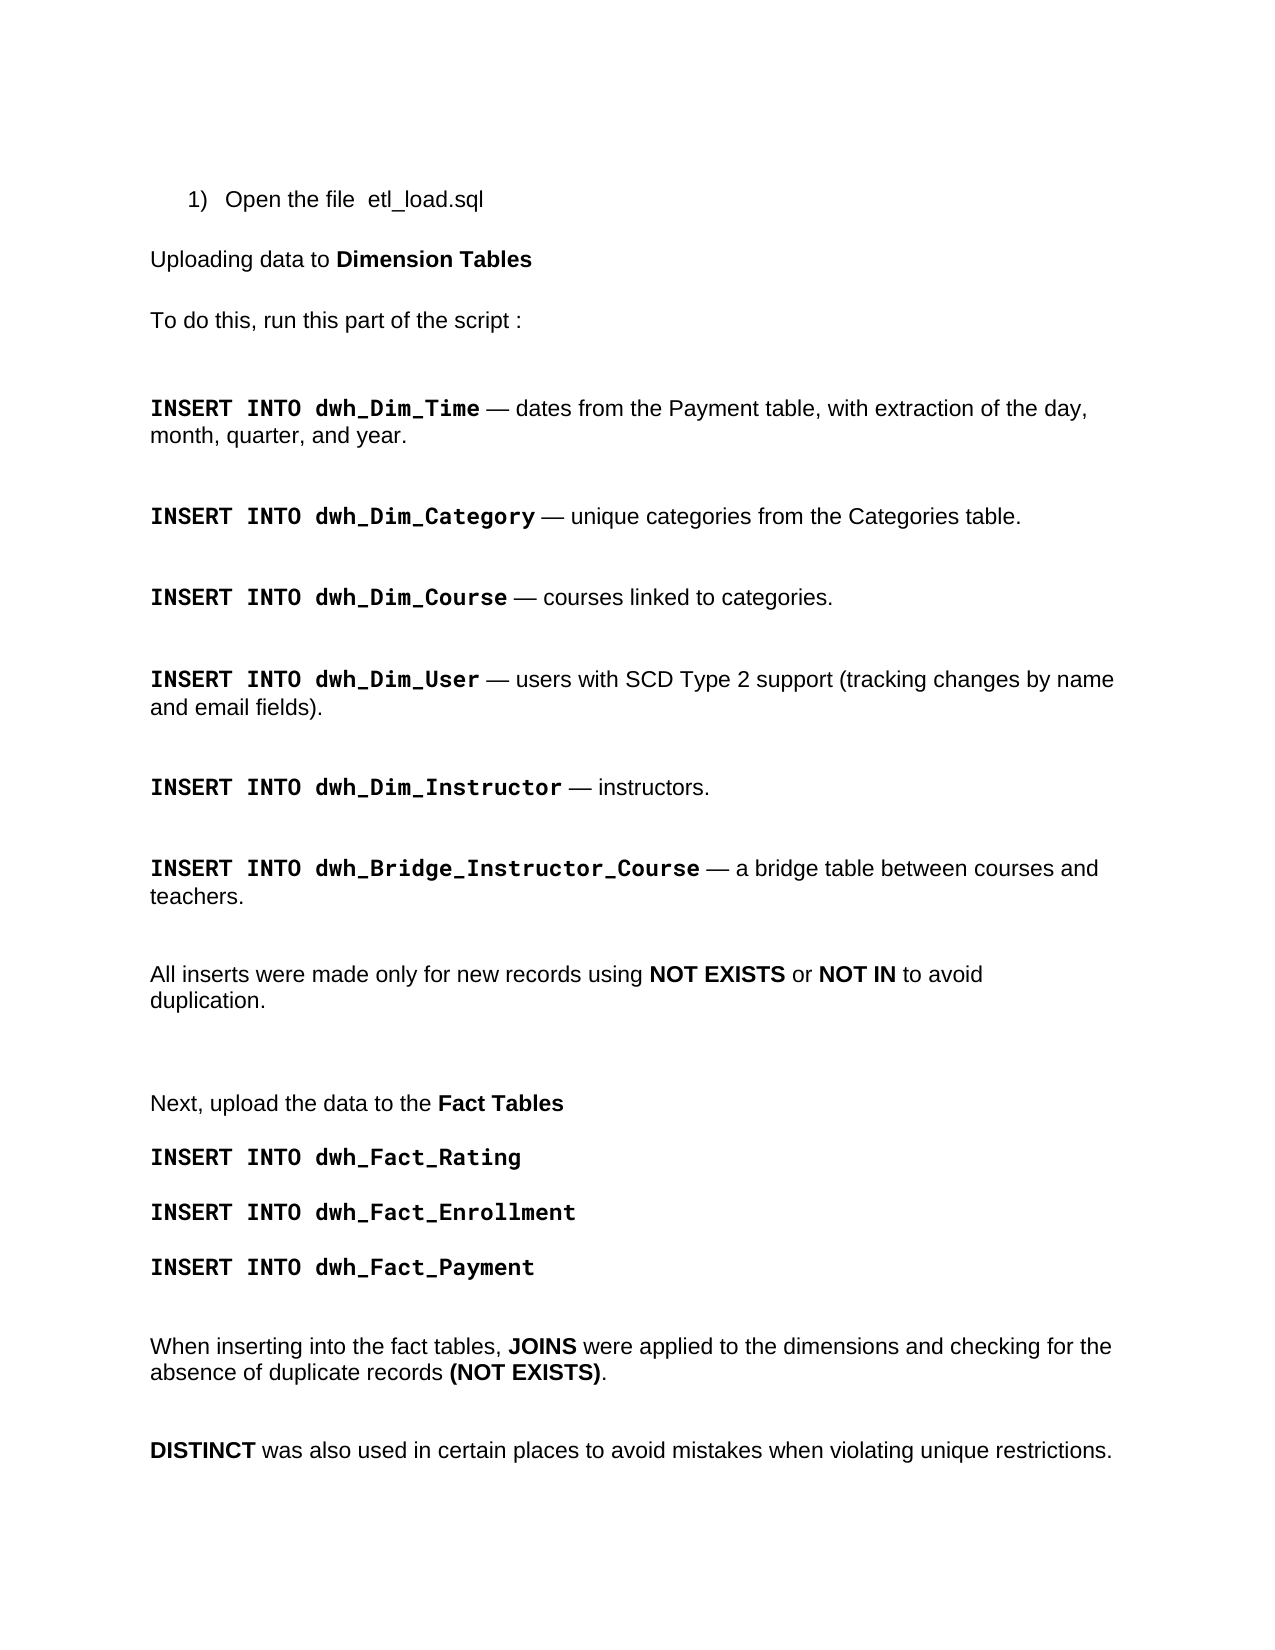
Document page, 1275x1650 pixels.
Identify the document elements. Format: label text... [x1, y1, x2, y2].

text INSERT INTO dwh_Dim_Category — unique categories from the Categories table. [150, 500, 1125, 557]
text INSERT INTO dwh_Dim_User — users with SCD Type 2 support (tracking changes by name and email fields). [150, 663, 1125, 746]
text INSERT INTO dwh_Dim_Course — courses linked to categories. [150, 582, 1125, 638]
text DISTINCT was also used in certain places to avoid mistakes when violating unique restrictions. [150, 1437, 1125, 1463]
text INSERT INTO dwh_Fact_Payment [150, 1251, 1125, 1308]
text INSERT INTO dwh_Dim_Time — dates from the Payment table, with extraction of the day, month, quarter, and year. [150, 392, 1125, 475]
text To do this, run this part of the script : [150, 307, 1125, 333]
text All inserts were made only for new records using NOT EXISTS or NOT IN to avoid duplication. [150, 961, 1062, 1013]
text INSERT INTO dwh_Bridge_Instructor_Course — a bridge table between courses and teachers. [150, 853, 1125, 936]
text INSERT INTO dwh_Dim_Instructor — instructors. [150, 771, 1125, 828]
text Uploading data to Dimension Tables [150, 246, 1125, 273]
text When inserting into the fact tables, JOINS were applied to the dimensions and checking for the absence of duplicate records (NOT EXISTS). [150, 1333, 1125, 1412]
text Next, upload the data to the Fact Tables [150, 1090, 1062, 1116]
text INSERT INTO dwh_Fact_Rating [150, 1141, 1125, 1171]
list Open the file etl_load.sql [187, 186, 1125, 212]
text INSERT INTO dwh_Fact_Enrollment [150, 1196, 1125, 1226]
